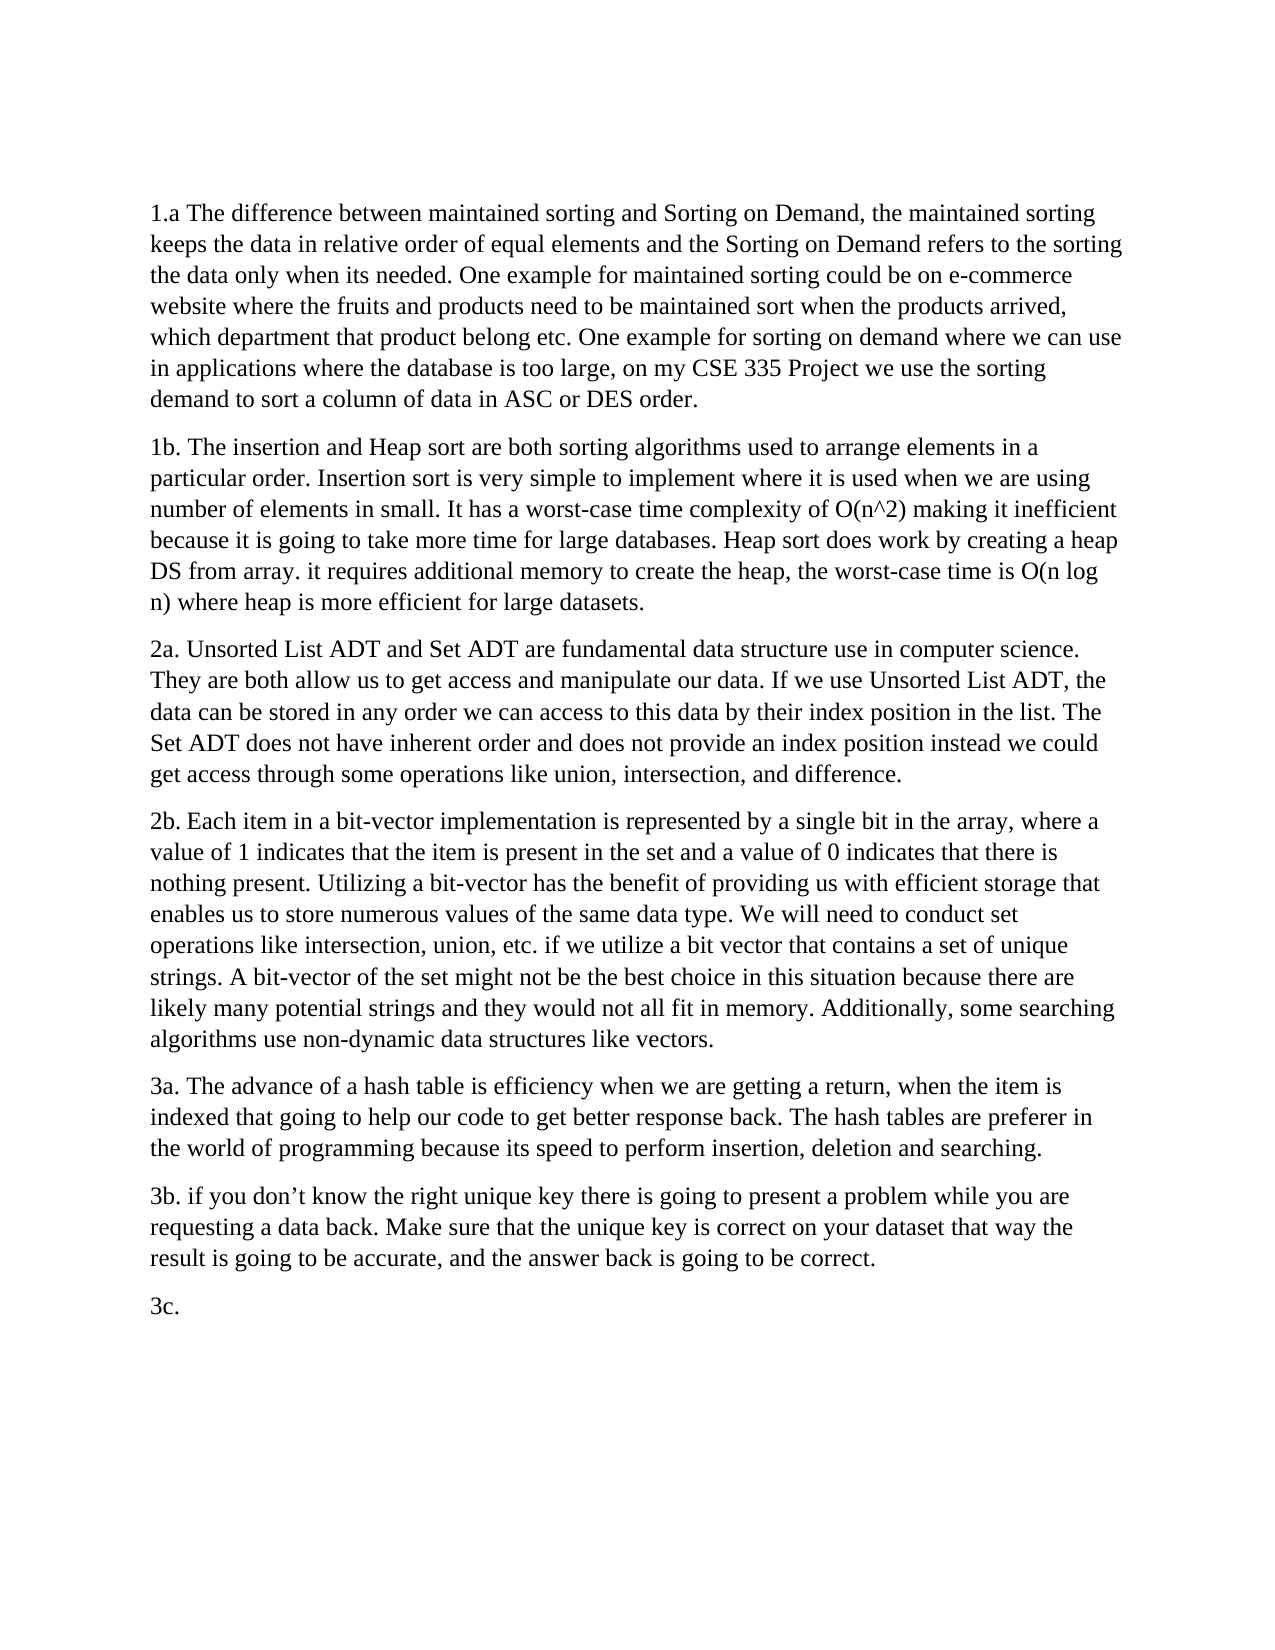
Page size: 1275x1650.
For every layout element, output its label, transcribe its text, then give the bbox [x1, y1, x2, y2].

text 3a. The advance of a hash table is efficiency when we are getting a return, when the item is indexed that going to help our code to get better response back. The hash tables are preferer in the world of programming because its speed to perform insertion, deletion and searching. [150, 1071, 1125, 1162]
text 3c. [150, 1291, 1125, 1320]
text 2b. Each item in a bit-vector implementation is represented by a single bit in the array, where a value of 1 indicates that the item is present in the set and a value of 0 indicates that there is nothing present. Utilizing a bit-vector has the benefit of providing us with efficient storage that enables us to store numerous values of the same data type. We will need to conduct set operations like intersection, union, etc. if we utilize a bit vector that contains a set of unique strings. A bit-vector of the set might not be the best choice in this situation because there are likely many potential strings and they would not all fit in memory. Additionally, some searching algorithms use non-dynamic data structures like vectors. [150, 806, 1125, 1052]
text 1b. The insertion and Heap sort are both sorting algorithms used to arrange elements in a particular order. Insertion sort is very simple to implement where it is used when we are using number of elements in small. It has a worst-case time complexity of O(n^2) making it inefficient because it is going to take more time for large databases. Heap sort does work by creating a heap DS from array. it requires additional memory to create the heap, the worst-case time is O(n log n) where heap is more efficient for large datasets. [150, 432, 1125, 616]
text 2a. Unsorted List ADT and Set ADT are fundamental data structure use in computer science. They are both allow us to get access and manipulate our data. If we use Unsorted List ADT, the data can be stored in any order we can access to this data by their index position in the list. The Set ADT does not have inherent order and does not provide an index position instead we could get access through some operations like union, intersection, and difference. [150, 634, 1125, 787]
text 3b. if you don’t know the right unique key there is going to present a problem while you are requesting a data back. Make sure that the unique key is correct on your dataset that way the result is going to be accurate, and the answer back is going to be correct. [150, 1181, 1125, 1272]
text 1.a The difference between maintained sorting and Sorting on Demand, the maintained sorting keeps the data in relative order of equal elements and the Sorting on Demand refers to the sorting the data only when its needed. One example for maintained sorting could be on e-commerce website where the fruits and products need to be maintained sort when the products arrived, which department that product belong etc. One example for sorting on demand where we can use in applications where the database is too large, on my CSE 335 Project we use the sorting demand to sort a column of data in ASC or DES order. [150, 198, 1125, 413]
